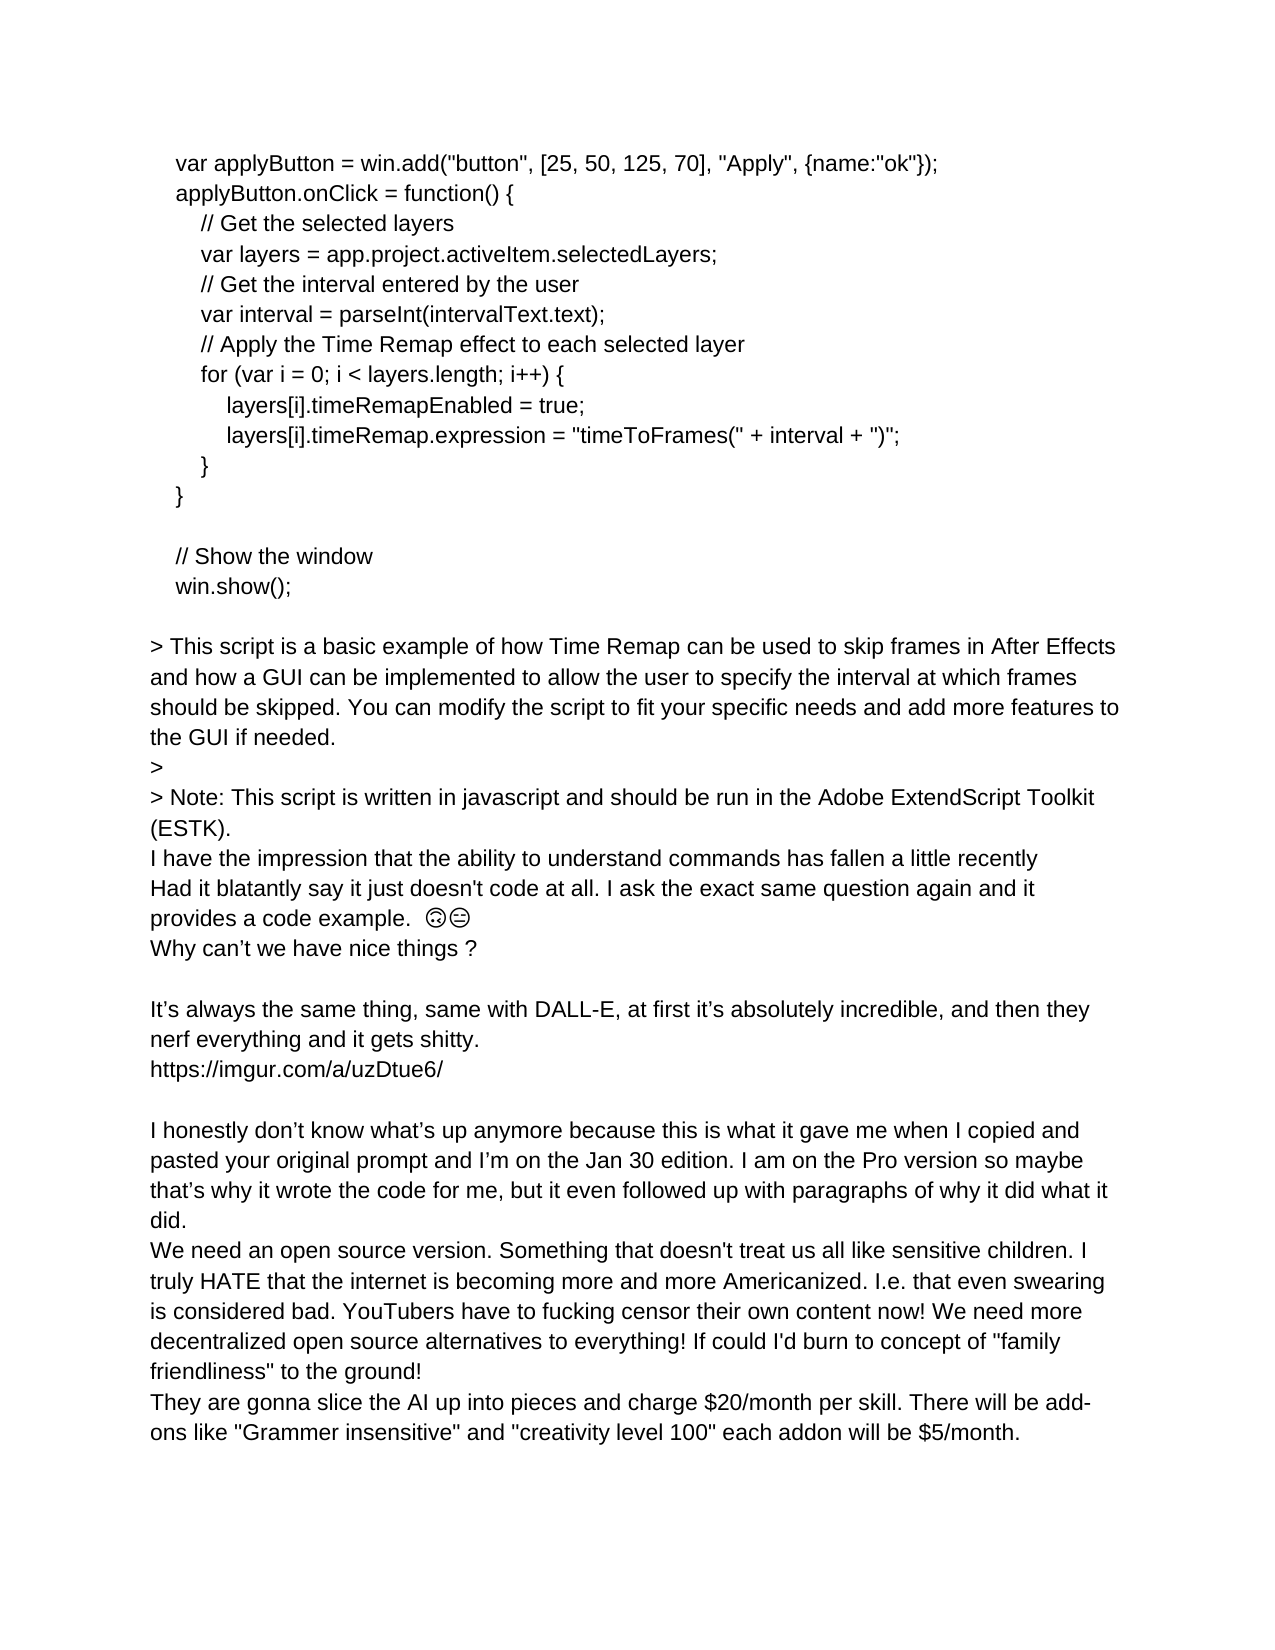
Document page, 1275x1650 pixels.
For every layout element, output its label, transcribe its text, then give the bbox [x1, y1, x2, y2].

text https://imgur.com/a/uzDtue6/ [150, 1056, 1125, 1083]
text I have the impression that the ability to understand commands has fallen a little recently [150, 845, 1125, 871]
text Why can’t we have nice things ? [150, 935, 1125, 962]
text } [150, 452, 1125, 478]
text layers[i].timeRemapEnabled = true; [150, 392, 1125, 418]
text for (var i = 0; i < layers.length; i++) { [150, 361, 1125, 388]
text layers[i].timeRemap.expression = "timeToFrames(" + interval + ")"; [150, 422, 1125, 448]
text I honestly don’t know what’s up anymore because this is what it gave me when I copied and pasted your original prompt and I’m on the Jan 30 edition. I am on the Pro version so maybe that’s why it wrote the code for me, but it even followed up with paragraphs of why it did what it did. [150, 1117, 1125, 1234]
text // Get the selected layers [150, 210, 1125, 237]
text var interval = parseInt(intervalText.text); [150, 301, 1125, 327]
text // Apply the Time Remap effect to each selected layer [150, 331, 1125, 358]
text > Note: This script is written in javascript and should be run in the Adobe ExtendScript Toolkit (ESTK). [150, 784, 1125, 841]
text var applyButton = win.add("button", [25, 50, 125, 70], "Apply", {name:"ok"}); [150, 150, 1125, 176]
text win.show(); [150, 573, 1125, 599]
text It’s always the same thing, same with DALL-E, at first it’s absolutely incredible, and then they nerf everything and it gets shitty. [150, 996, 1125, 1052]
text They are gonna slice the AI up into pieces and charge $20/month per skill. There will be add-ons like "Grammer insensitive" and "creativity level 100" each addon will be $5/month. [150, 1388, 1125, 1445]
text Had it blatantly say it just doesn't code at all. I ask the exact same question again and it provides a code example. 🙃😑 [150, 875, 1125, 932]
text applyButton.onClick = function() { [150, 180, 1125, 207]
text } [150, 482, 1125, 509]
text var layers = app.project.activeItem.selectedLayers; [150, 241, 1125, 267]
text // Get the interval entered by the user [150, 271, 1125, 297]
text // Show the window [150, 543, 1125, 569]
text > This script is a basic example of how Time Remap can be used to skip frames in After Effects and how a GUI can be implemented to allow the user to specify the interval at which frames should be skipped. You can modify the script to fit your specific needs and add more features to the GUI if needed. [150, 633, 1125, 750]
text We need an open source version. Something that doesn't treat us all like sensitive children. I truly HATE that the internet is becoming more and more Americanized. I.e. that even swearing is considered bad. YouTubers have to fucking censor their own content now! We need more decentralized open source alternatives to everything! If could I'd burn to concept of "family friendliness" to the ground! [150, 1237, 1125, 1385]
text > [150, 754, 1125, 781]
